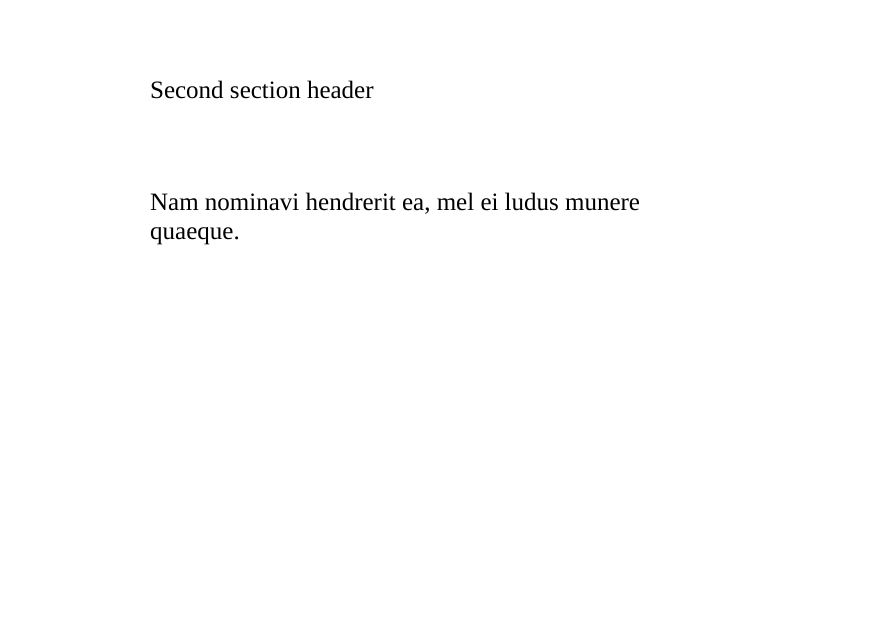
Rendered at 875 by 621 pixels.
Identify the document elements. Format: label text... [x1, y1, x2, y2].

text nominavi hendrerit ea, mel ei ludus munere quaeque. [150, 187, 724, 245]
